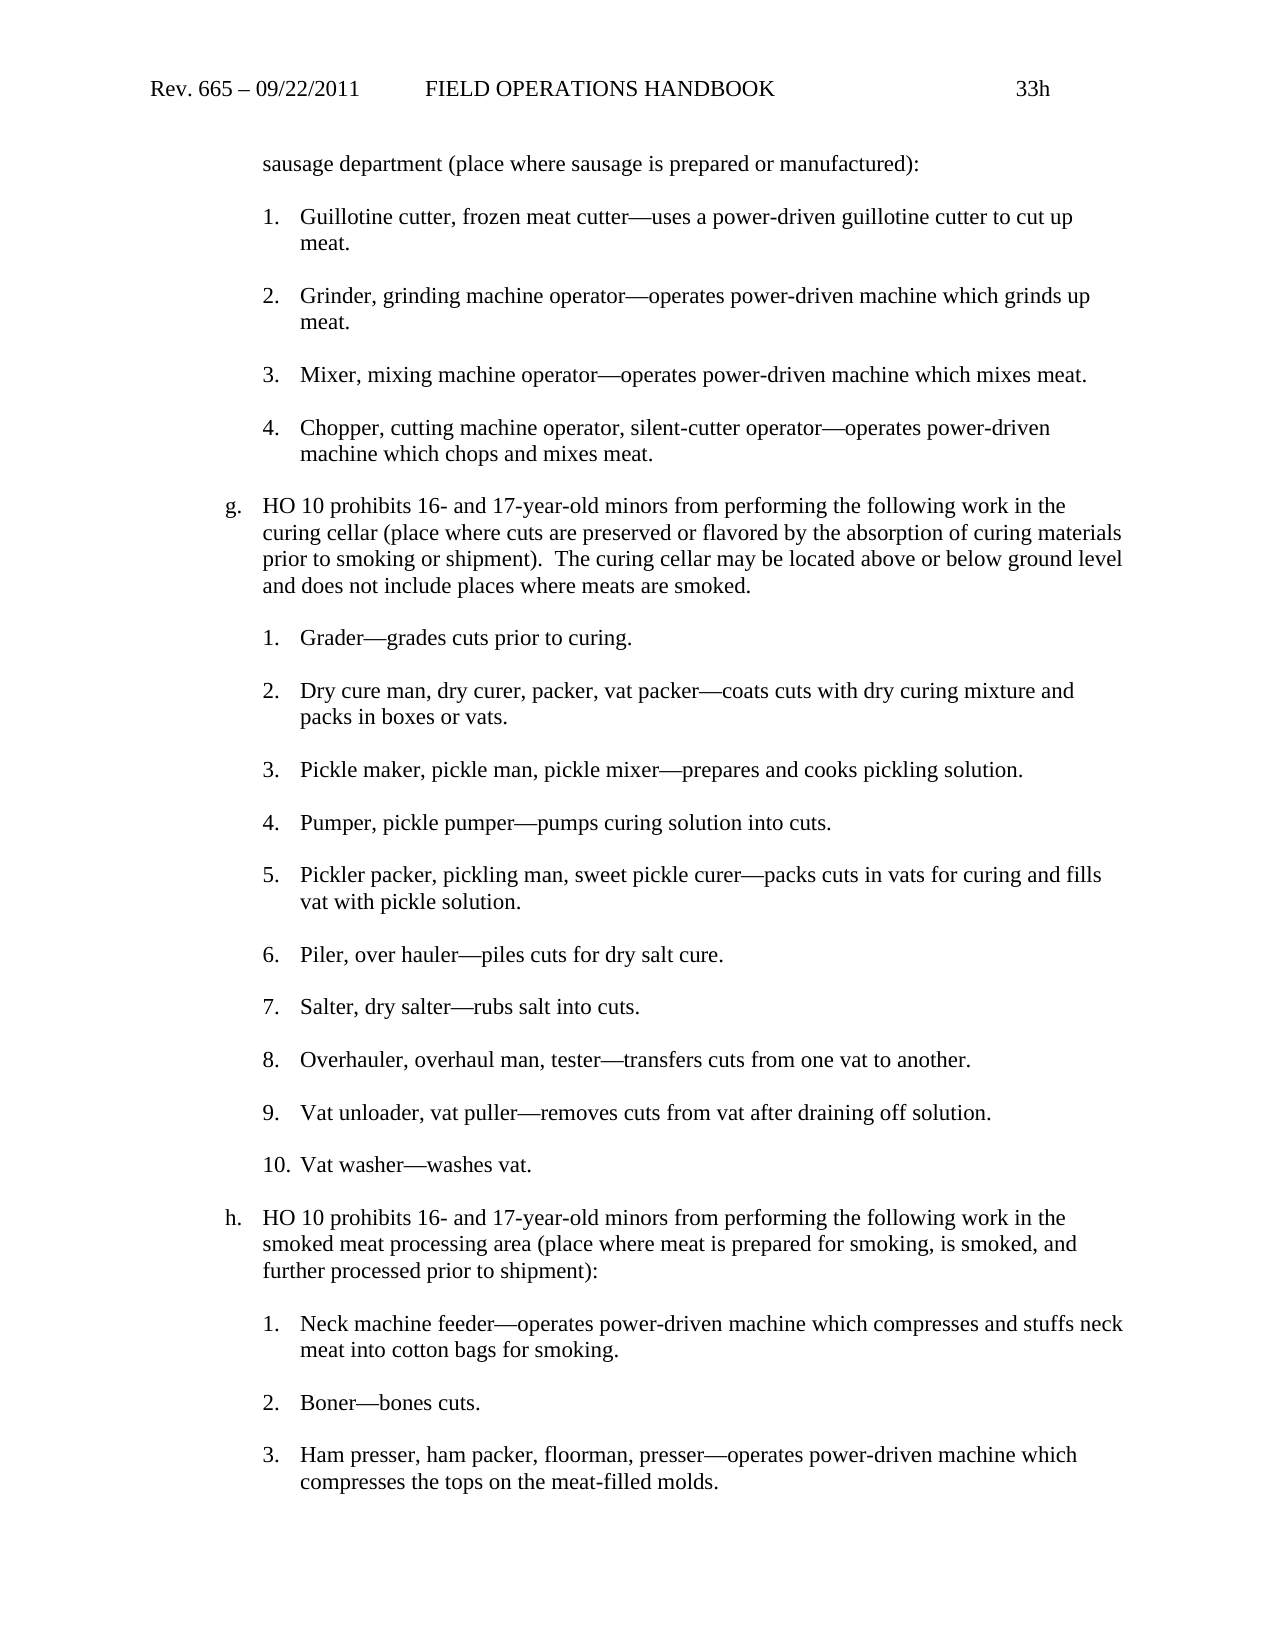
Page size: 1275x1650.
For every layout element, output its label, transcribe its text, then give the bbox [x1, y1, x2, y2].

list Overhauler, overhaul man, tester—transfers cuts from one vat to another. [262, 1046, 1125, 1072]
list Vat unloader, vat puller—removes cuts from vat after draining off solution. [262, 1099, 1125, 1125]
list Mixer, mixing machine operator—operates power-driven machine which mixes meat. [262, 361, 1125, 387]
list Vat washer—washes vat. [262, 1151, 1125, 1178]
list Dry cure man, dry curer, packer, vat packer—coats cuts with dry curing mixture and packs in boxes or vats. [262, 677, 1125, 730]
list Salter, dry salter—rubs salt into cuts. [262, 993, 1125, 1020]
list HO 10 prohibits 16- and 17-year-old minors from performing the following work in the curing cellar (place where cuts are preserved or flavored by the absorption of curing materials prior to smoking or shipment). The curing cellar may be located above or below ground level and does not include places where meats are smoked. [225, 493, 1125, 598]
list Grader—grades cuts prior to curing. [262, 624, 1125, 651]
list Pickle maker, pickle man, pickle mixer—prepares and cooks pickling solution. [262, 756, 1125, 782]
list Piler, over hauler—piles cuts for dry salt cure. [262, 941, 1125, 967]
list Chopper, cutting machine operator, silent-cutter operator—operates power-driven machine which chops and mixes meat. [262, 413, 1125, 466]
list Neck machine feeder—operates power-driven machine which compresses and stuffs neck meat into cotton bags for smoking. [262, 1309, 1125, 1362]
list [225, 150, 1125, 176]
list Ham presser, ham packer, floorman, presser—operates power-driven machine which compresses the tops on the meat-filled molds. [262, 1441, 1125, 1494]
list Boner—bones cuts. [262, 1389, 1125, 1415]
list HO 10 prohibits 16- and 17-year-old minors from performing the following work in the smoked meat processing area (place where meat is prepared for smoking, is smoked, and further processed prior to shipment): [225, 1204, 1125, 1283]
list Pickler packer, pickling man, sweet pickle curer—packs cuts in vats for curing and fills vat with pickle solution. [262, 862, 1125, 914]
list Guillotine cutter, frozen meat cutter—uses a power-driven guillotine cutter to cut up meat. [262, 203, 1125, 255]
list Pumper, pickle pumper—pumps curing solution into cuts. [262, 809, 1125, 835]
list Grinder, grinding machine operator—operates power-driven machine which grinds up meat. [262, 282, 1125, 334]
